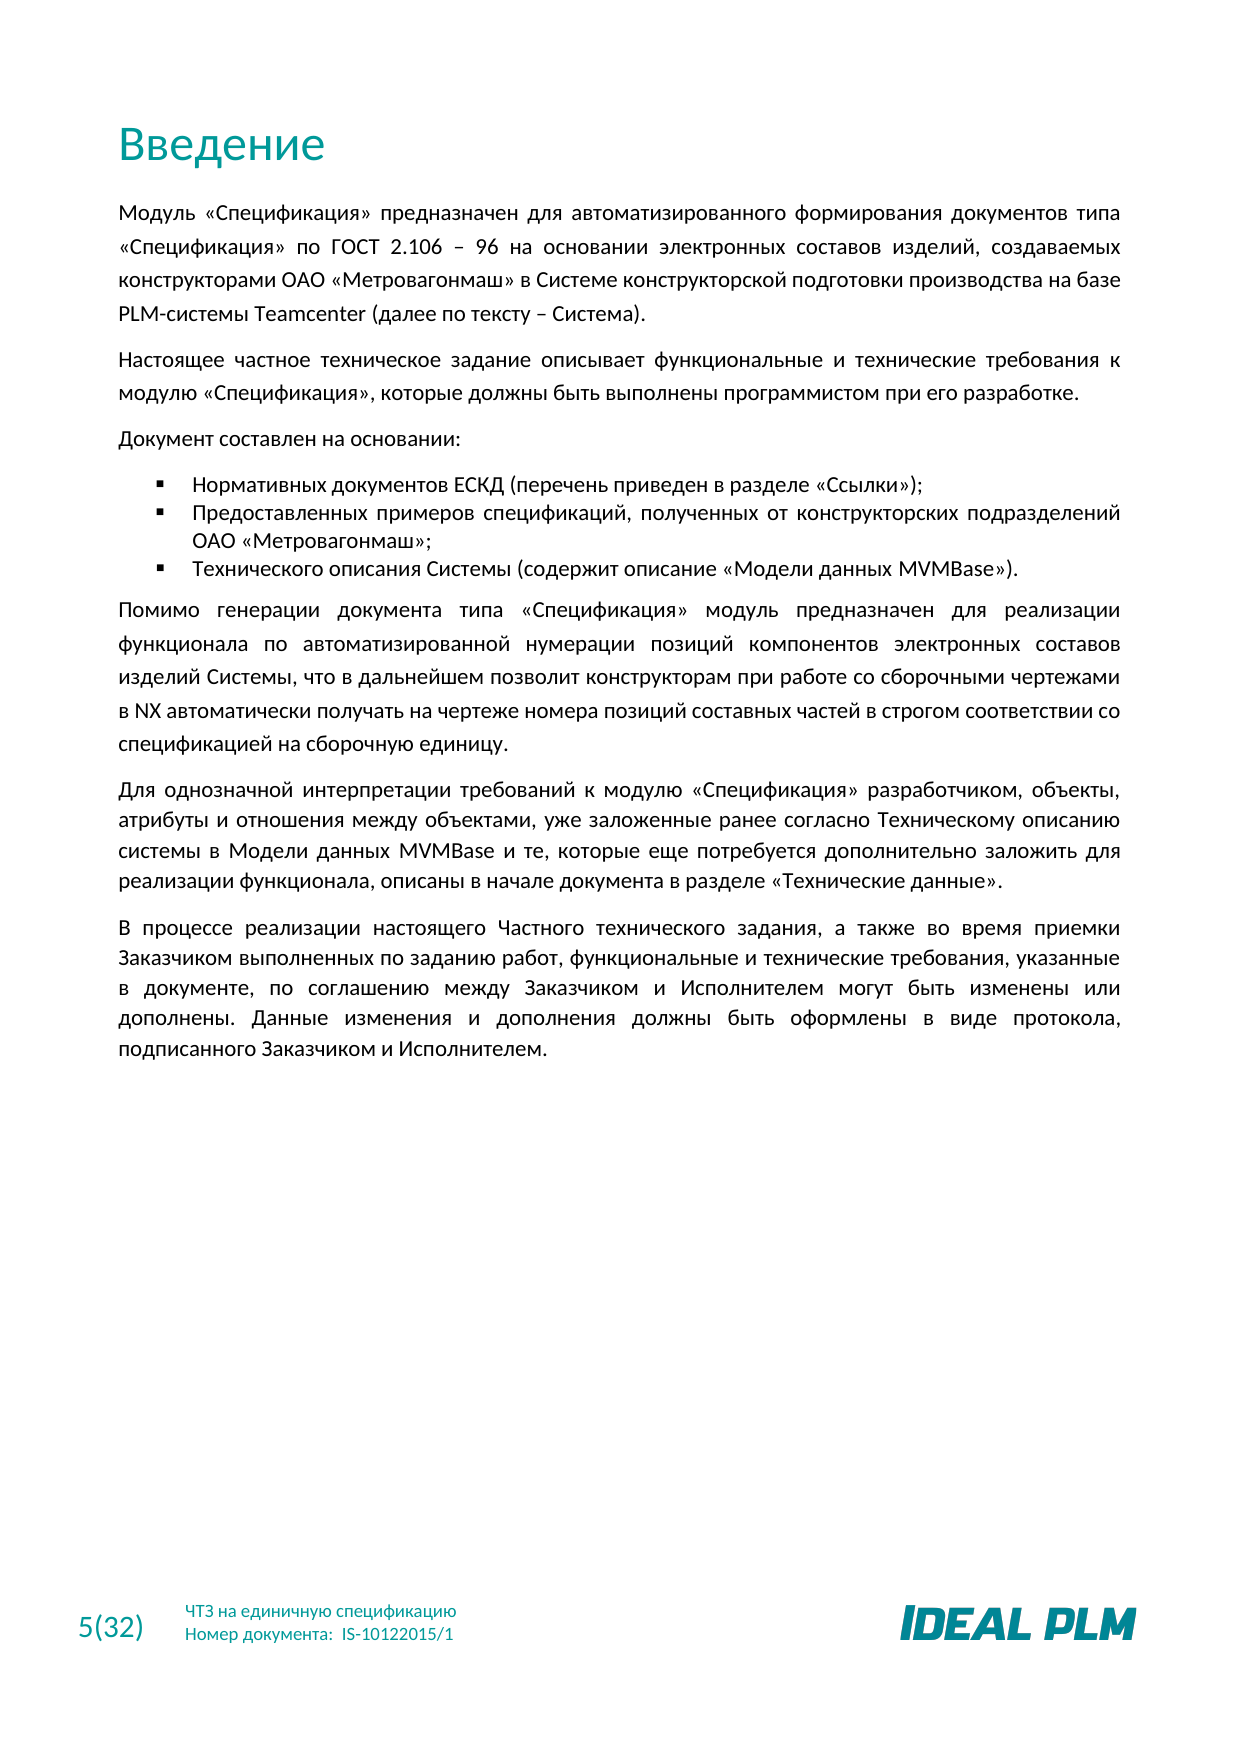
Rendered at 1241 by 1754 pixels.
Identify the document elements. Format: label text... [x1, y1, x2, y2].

list Технического описания Системы (содержит описание «Модели данных MVMBase»). [155, 554, 1122, 583]
list Предоставленных примеров спецификаций, полученных от конструкторских подразделений ОАО «Метровагонмаш»; [154, 498, 1122, 554]
text Модуль «Спецификация» предназначен для автоматизированного формирования документов типа «Спецификация» по ГОСТ 2.106 – 96 на основании электронных составов изделий, создаваемых конструкторами ОАО «Метровагонмаш» в Системе конструкторской подготовки производства на базе PLM-системы Teamcenter (далее по тексту – Система). [118, 198, 1122, 327]
text Настоящее частное техническое задание описывает функциональные и технические требования к модулю «Спецификация», которые должны быть выполнены программистом при его разработке. [118, 345, 1122, 406]
subtitle Введение [118, 112, 1122, 173]
text В процессе реализации настоящего Частного технического задания, а также во время приемки Заказчиком выполненных по заданию работ, функциональные и технические требования, указанные в документе, по соглашению между Заказчиком и Исполнителем могут быть изменены или дополнены. Данные изменения и дополнения должны быть оформлены в виде протокола, подписанного Заказчиком и Исполнителем. [118, 913, 1122, 1062]
text Документ составлен на основании: [118, 424, 1122, 452]
picture [900, 1605, 1137, 1640]
text Помимо генерации документа типа «Спецификация» модуль предназначен для реализации функционала по автоматизированной нумерации позиций компонентов электронных составов изделий Системы, что в дальнейшем позволит конструкторам при работе со сборочными чертежами в NX автоматически получать на чертеже номера позиций составных частей в строгом соответствии со спецификацией на сборочную единицу. [118, 595, 1122, 757]
text Для однозначной интерпретации требований к модулю «Спецификация» разработчиком, объекты, атрибуты и отношения между объектами, уже заложенные ранее согласно Техническому описанию системы в Модели данных MVMBase и те, которые еще потребуется дополнительно заложить для реализации функционала, описаны в начале документа в разделе «Технические данные». [118, 775, 1122, 894]
list Нормативных документов ЕСКД (перечень приведен в разделе «Ссылки»); [154, 471, 1122, 498]
